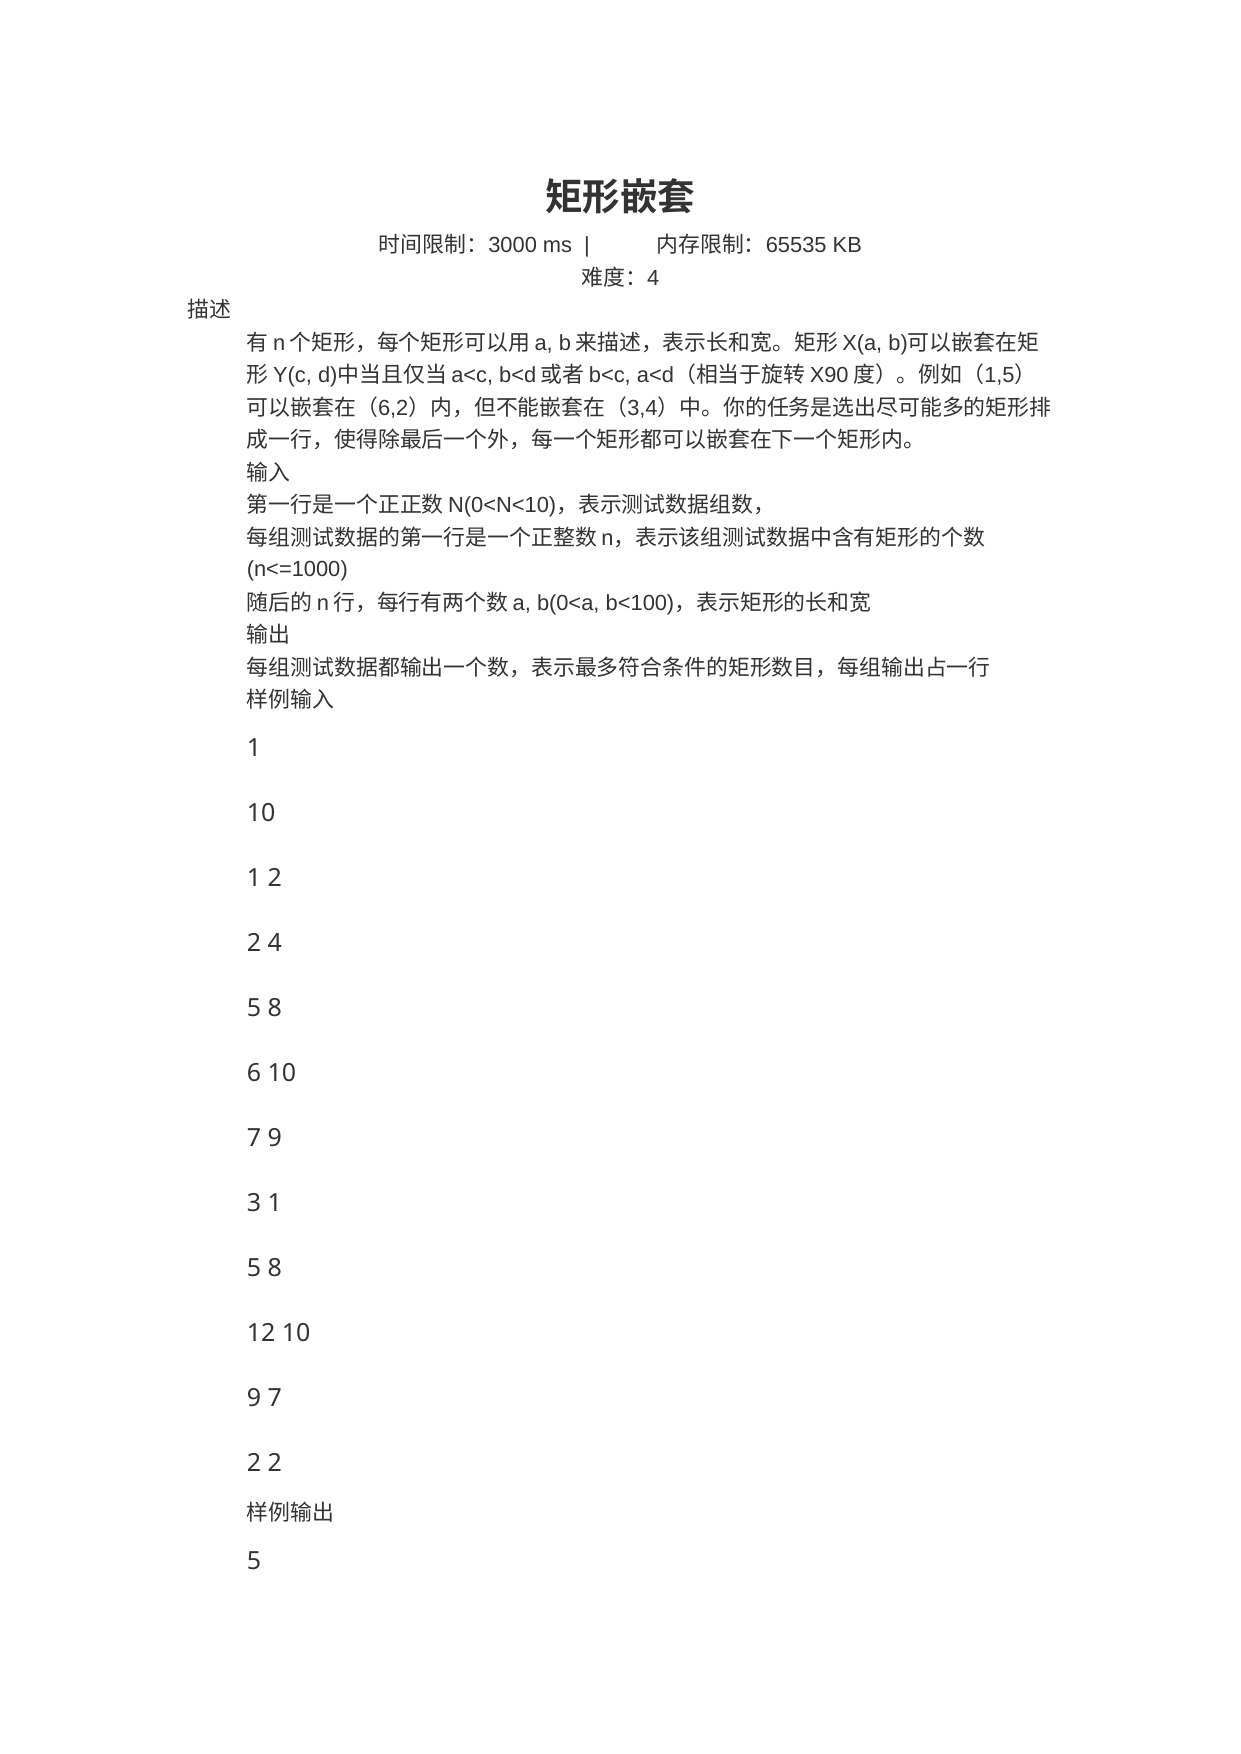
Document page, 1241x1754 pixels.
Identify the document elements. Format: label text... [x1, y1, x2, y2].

text 9 7 [247, 1364, 1053, 1429]
text 输入 [247, 454, 1053, 487]
text 12 10 [247, 1299, 1053, 1364]
text 6 10 [247, 1039, 1053, 1104]
text 第一行是一个正正数N(0<N<10)，表示测试数据组数， 每组测试数据的第一行是一个正整数n，表示该组测试数据中含有矩形的个数(n<=1000) 随后的n行，每行有两个数a, b(0<a, b<100)，表示矩形的长和宽 [247, 487, 1053, 617]
text 2 2 [247, 1429, 1053, 1494]
text 5 8 [247, 1234, 1053, 1299]
text 1 2 [247, 844, 1053, 909]
text 难度：4 [187, 259, 1053, 292]
text 10 [247, 779, 1053, 844]
text 样例输入 [247, 682, 1053, 714]
text 5 8 [247, 974, 1053, 1039]
text 2 4 [247, 909, 1053, 974]
text 5 [247, 1527, 1053, 1592]
text 时间限制：3000 ms | 内存限制：65535 KB [187, 227, 1053, 259]
text 3 1 [247, 1169, 1053, 1234]
text 样例输出 [247, 1494, 1053, 1527]
text 有n个矩形，每个矩形可以用a, b来描述，表示长和宽。矩形X(a, b)可以嵌套在矩形Y(c, d)中当且仅当a<c, b<d或者b<c, a<d（相当于旋转X90度）。例如（1,5）可以嵌套在（6,2）内，但不能嵌套在（3,4）中。你的任务是选出尽可能多的矩形排成一行，使得除最后一个外，每一个矩形都可以嵌套在下一个矩形内。 [247, 324, 1053, 454]
text 输出 [247, 617, 1053, 649]
text 7 9 [247, 1104, 1053, 1169]
text 1 [247, 714, 1053, 779]
text 每组测试数据都输出一个数，表示最多符合条件的矩形数目，每组输出占一行 [247, 649, 1053, 682]
text 描述 [187, 292, 1053, 324]
text 矩形嵌套 [187, 162, 1053, 227]
